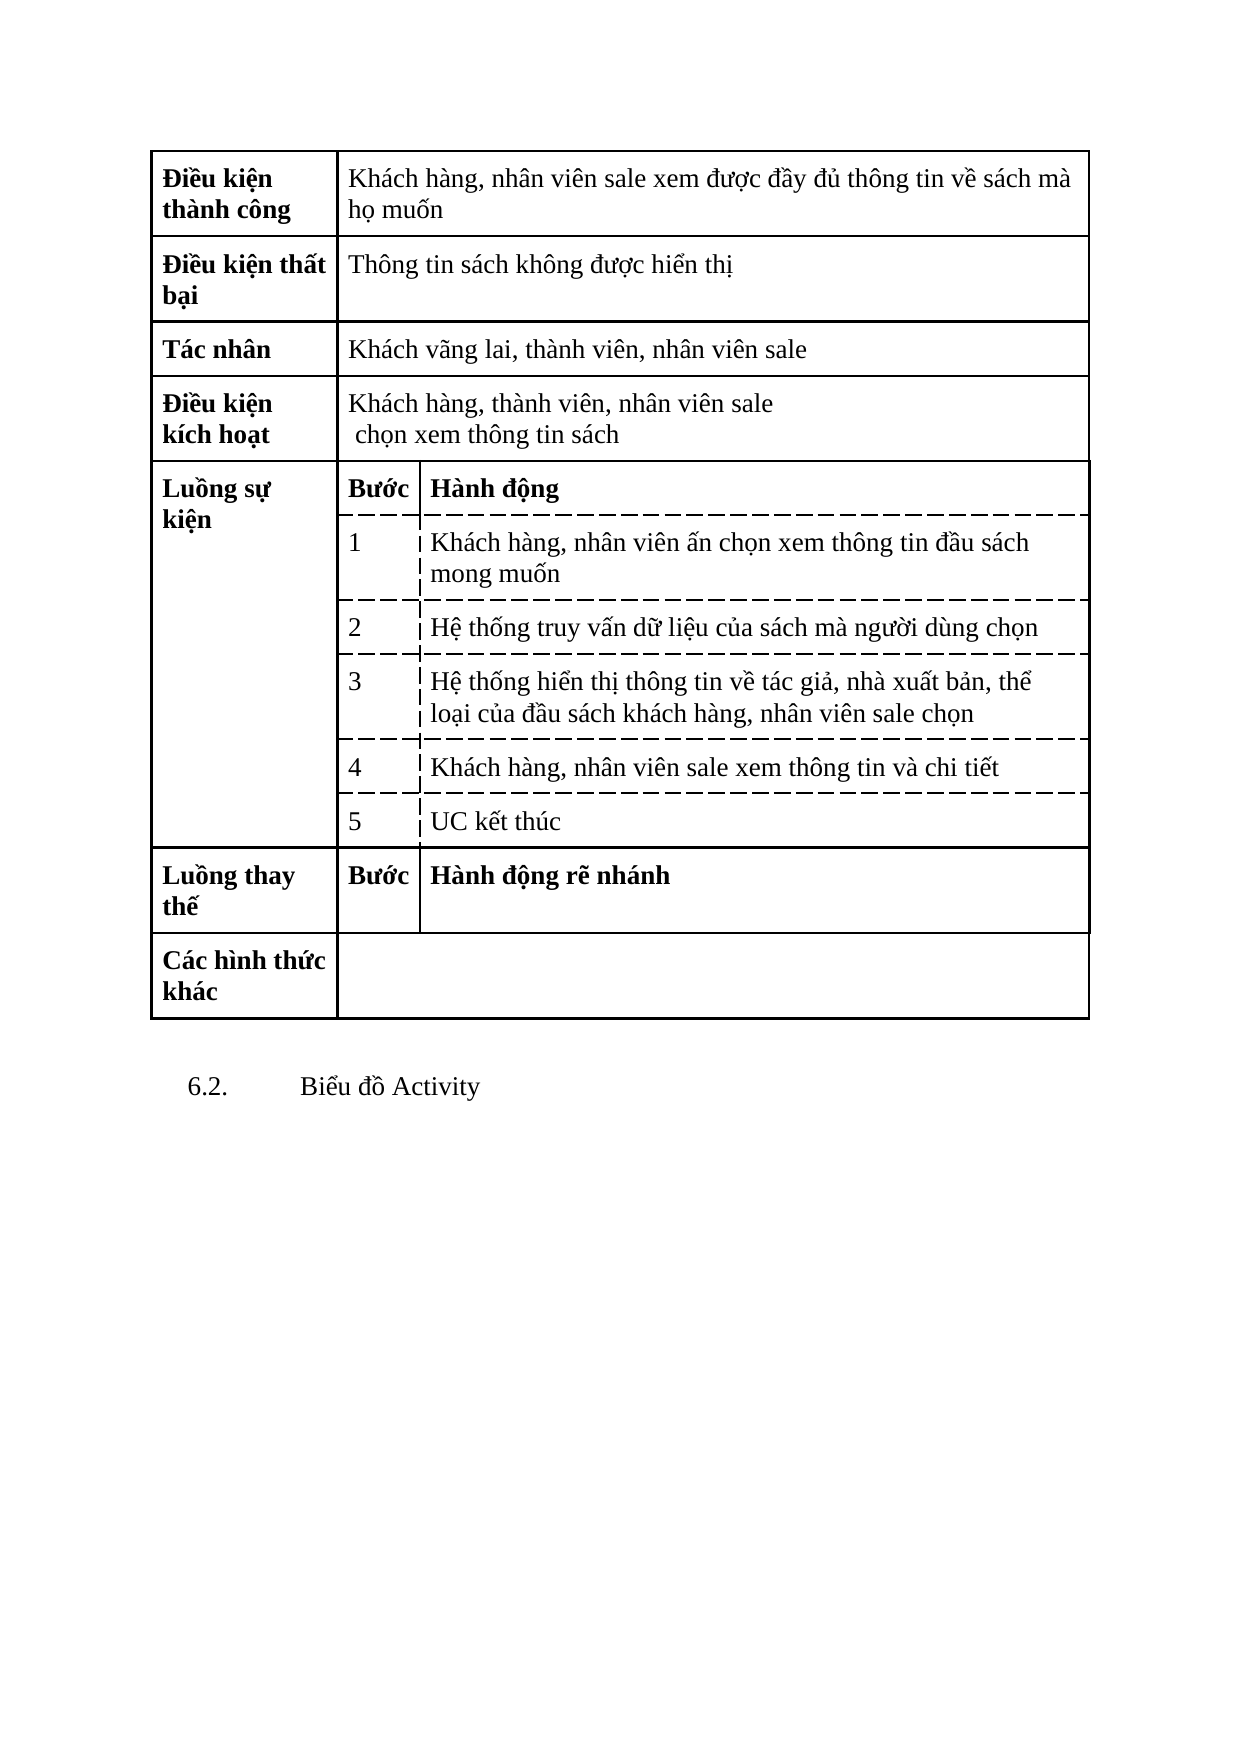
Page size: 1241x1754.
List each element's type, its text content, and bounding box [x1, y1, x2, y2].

table_cell Khách vãng lai, thành viên, nhân viên sale [339, 323, 1088, 374]
table_cell 1 [339, 514, 420, 599]
table_cell Hành động [421, 462, 1088, 514]
table_cell Các hình thức khác [153, 934, 336, 1017]
table_cell Hệ thống hiển thị thông tin về tác giả, nhà xuất bản, thể loại của đầu sách khách hàng, nhân viên sale chọn [420, 653, 1088, 738]
table_cell Tác nhân [153, 323, 336, 374]
table_cell Thông tin sách không được hiển thị [339, 237, 1088, 320]
table_cell Khách hàng, nhân viên sale xem thông tin và chi tiết [420, 738, 1088, 792]
table_cell Luồng thay thế [153, 849, 336, 932]
table_cell Điều kiện kích hoạt [153, 377, 336, 460]
table_cell Khách hàng, nhân viên ấn chọn xem thông tin đầu sách mong muốn [420, 514, 1088, 599]
table_cell Điều kiện thất bại [153, 237, 336, 320]
table_cell UC kết thúc [420, 792, 1088, 846]
table_cell Luồng sự kiện [153, 462, 336, 846]
table_cell Khách hàng, thành viên, nhân viên sale chọn xem thông tin sách [339, 377, 1088, 460]
table_cell Hệ thống truy vấn dữ liệu của sách mà người dùng chọn [420, 599, 1088, 653]
table_cell Khách hàng, nhân viên sale xem được đầy đủ thông tin về sách mà họ muốn [339, 152, 1088, 235]
table_cell 5 [339, 792, 420, 846]
table_cell Bước [339, 462, 419, 514]
table_cell Bước [339, 849, 419, 932]
table_cell Điều kiện thành công [153, 152, 336, 235]
table_cell 2 [339, 599, 420, 653]
table_cell Hành động rẽ nhánh [421, 849, 1088, 932]
table_cell [339, 934, 1088, 1017]
table_cell 4 [339, 738, 420, 792]
table_cell 3 [339, 653, 420, 738]
list Biểu đồ Activity [187, 1070, 1090, 1101]
